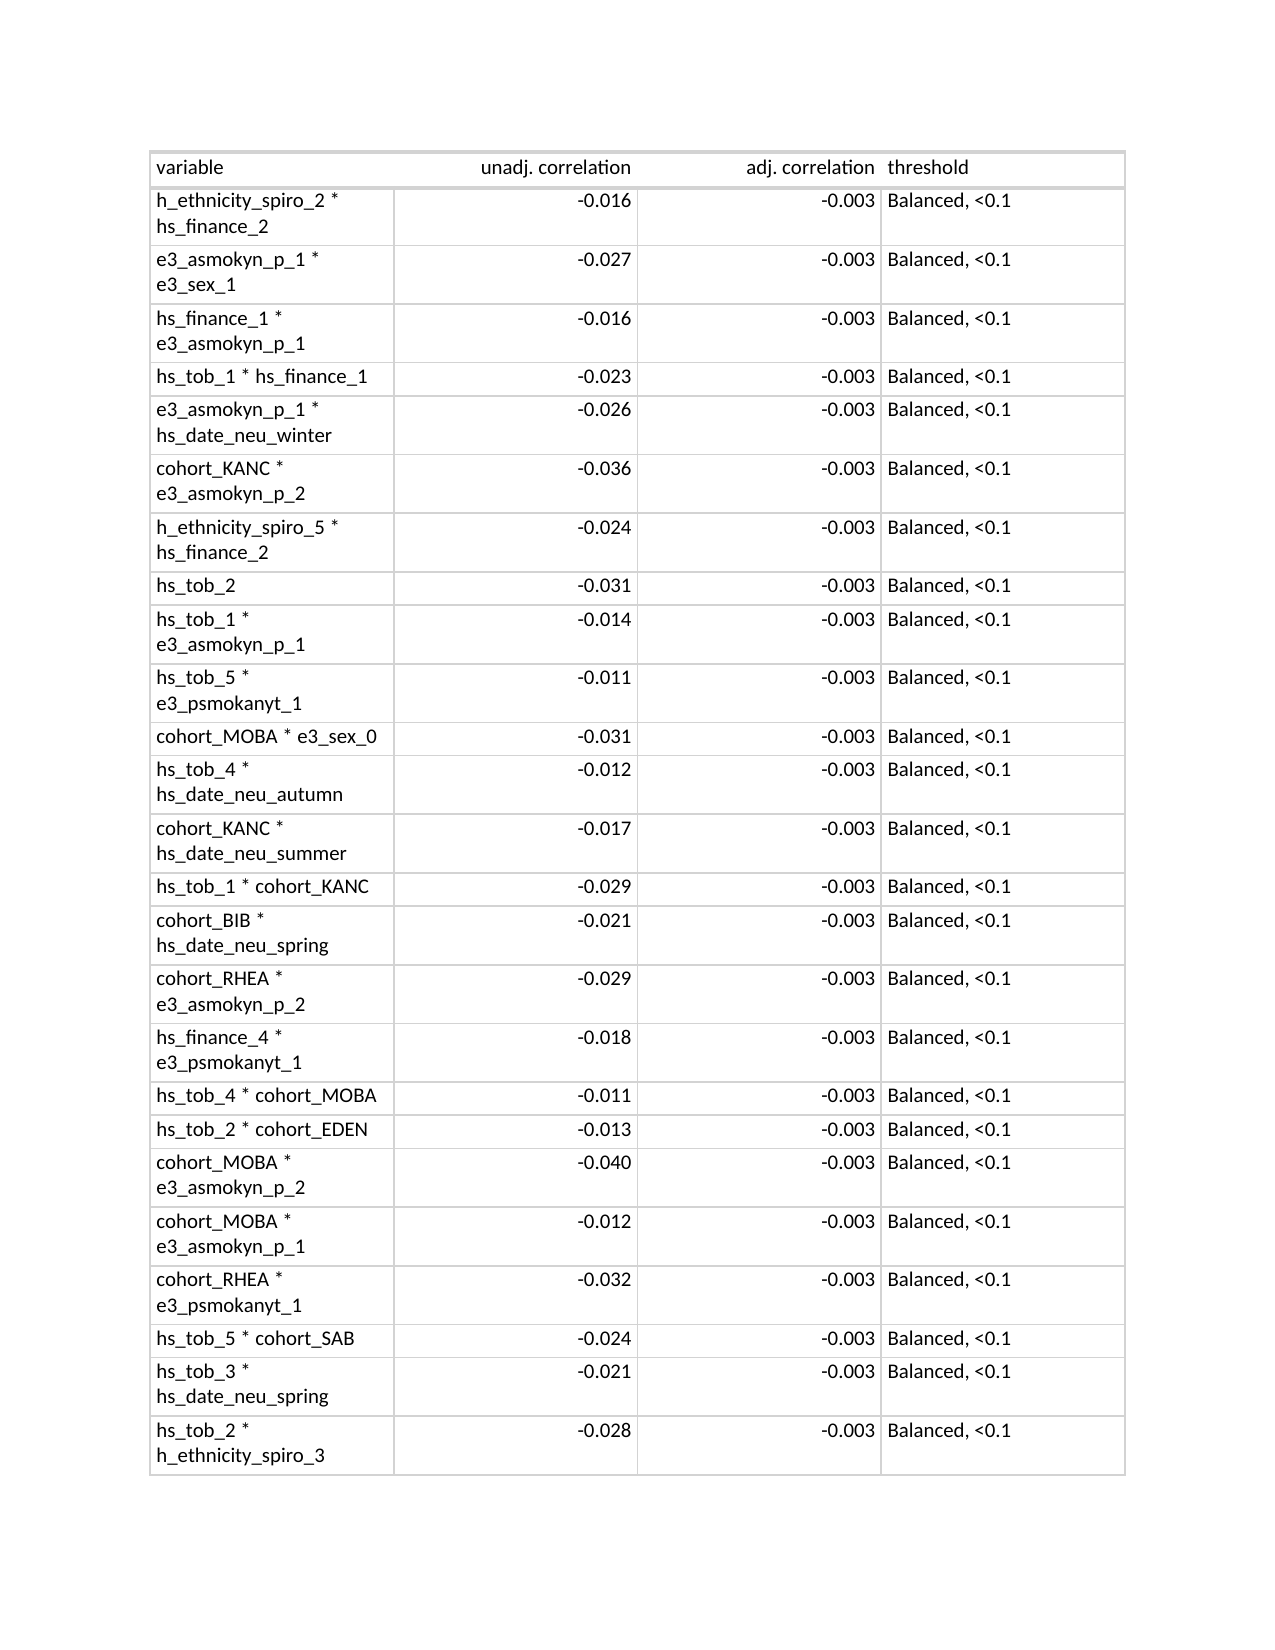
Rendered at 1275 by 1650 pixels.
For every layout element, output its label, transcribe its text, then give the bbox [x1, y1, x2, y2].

table_cell -0.003 [638, 665, 880, 721]
table_cell -0.040 [395, 1149, 637, 1206]
table_cell cohort_RHEA * e3_asmokyn_p_2 [151, 966, 393, 1022]
table_cell -0.021 [395, 1358, 637, 1415]
table_cell Balanced, <0.1 [882, 305, 1124, 362]
table_cell Balanced, <0.1 [882, 815, 1124, 872]
table_cell -0.003 [638, 966, 880, 1022]
table_cell -0.011 [395, 665, 637, 721]
table_cell -0.026 [395, 397, 637, 454]
table_cell Balanced, <0.1 [882, 1417, 1124, 1474]
table_cell cohort_MOBA * e3_sex_0 [151, 723, 393, 755]
table_cell hs_finance_1 * e3_asmokyn_p_1 [151, 305, 393, 362]
table_header threshold [881, 154, 1124, 186]
table_cell -0.003 [638, 573, 880, 604]
table_cell -0.013 [395, 1116, 637, 1148]
table_cell -0.003 [638, 874, 880, 905]
table_cell -0.028 [395, 1417, 637, 1474]
table_cell -0.003 [638, 246, 880, 303]
table_cell hs_tob_3 * hs_date_neu_spring [151, 1358, 393, 1415]
table_cell -0.003 [638, 1024, 880, 1081]
table_cell hs_tob_1 * hs_finance_1 [151, 363, 393, 395]
table_cell -0.012 [395, 756, 637, 813]
table_cell Balanced, <0.1 [882, 907, 1124, 964]
table_cell hs_tob_1 * e3_asmokyn_p_1 [151, 606, 393, 663]
table_cell cohort_KANC * e3_asmokyn_p_2 [151, 455, 393, 512]
table_cell Balanced, <0.1 [882, 514, 1124, 571]
table_cell -0.003 [638, 1083, 880, 1114]
table_cell -0.029 [395, 874, 637, 905]
table_cell Balanced, <0.1 [882, 1358, 1124, 1415]
table_cell Balanced, <0.1 [882, 190, 1124, 244]
table_cell Balanced, <0.1 [882, 573, 1124, 604]
table_cell -0.003 [638, 1417, 880, 1474]
table_cell -0.016 [395, 305, 637, 362]
table_cell -0.036 [395, 455, 637, 512]
table_cell Balanced, <0.1 [882, 966, 1124, 1022]
table_cell hs_tob_5 * e3_psmokanyt_1 [151, 665, 393, 721]
table_cell hs_tob_2 * cohort_EDEN [151, 1116, 393, 1148]
table_cell Balanced, <0.1 [882, 1149, 1124, 1206]
table_cell -0.003 [638, 363, 880, 395]
table_cell cohort_BIB * hs_date_neu_spring [151, 907, 393, 964]
table_cell -0.003 [638, 397, 880, 454]
table_cell Balanced, <0.1 [882, 397, 1124, 454]
table_cell Balanced, <0.1 [882, 1208, 1124, 1265]
table_cell e3_asmokyn_p_1 * e3_sex_1 [151, 246, 393, 303]
table_cell -0.003 [638, 907, 880, 964]
table_cell -0.003 [638, 1149, 880, 1206]
table_cell cohort_KANC * hs_date_neu_summer [151, 815, 393, 872]
table_cell -0.003 [638, 1267, 880, 1323]
table_cell -0.003 [638, 756, 880, 813]
table_cell Balanced, <0.1 [882, 1325, 1124, 1357]
table_cell -0.003 [638, 455, 880, 512]
table_header variable [151, 154, 394, 186]
table_cell h_ethnicity_spiro_2 * hs_finance_2 [151, 190, 393, 244]
table_header adj. correlation [638, 154, 881, 186]
table_cell Balanced, <0.1 [882, 665, 1124, 721]
table_cell Balanced, <0.1 [882, 363, 1124, 395]
table_cell -0.003 [638, 305, 880, 362]
table_cell Balanced, <0.1 [882, 1116, 1124, 1148]
table_cell -0.023 [395, 363, 637, 395]
table_cell cohort_MOBA * e3_asmokyn_p_2 [151, 1149, 393, 1206]
table_cell Balanced, <0.1 [882, 756, 1124, 813]
table_cell hs_tob_2 * h_ethnicity_spiro_3 [151, 1417, 393, 1474]
table_cell -0.003 [638, 606, 880, 663]
table_cell -0.032 [395, 1267, 637, 1323]
table_header unadj. correlation [394, 154, 637, 186]
table_cell -0.017 [395, 815, 637, 872]
table_cell Balanced, <0.1 [882, 1083, 1124, 1114]
table_cell Balanced, <0.1 [882, 606, 1124, 663]
table_cell -0.003 [638, 1116, 880, 1148]
table_cell h_ethnicity_spiro_5 * hs_finance_2 [151, 514, 393, 571]
table_cell -0.031 [395, 573, 637, 604]
table_cell -0.021 [395, 907, 637, 964]
table_cell -0.003 [638, 723, 880, 755]
table_cell hs_tob_4 * hs_date_neu_autumn [151, 756, 393, 813]
table_cell Balanced, <0.1 [882, 723, 1124, 755]
table_cell -0.011 [395, 1083, 637, 1114]
table_cell -0.003 [638, 1358, 880, 1415]
table_cell -0.003 [638, 1208, 880, 1265]
table_cell -0.003 [638, 190, 880, 244]
table_cell hs_tob_5 * cohort_SAB [151, 1325, 393, 1357]
table_cell Balanced, <0.1 [882, 874, 1124, 905]
table_cell Balanced, <0.1 [882, 1267, 1124, 1323]
table_cell -0.003 [638, 514, 880, 571]
table_cell -0.003 [638, 815, 880, 872]
table_cell -0.031 [395, 723, 637, 755]
table_cell Balanced, <0.1 [882, 1024, 1124, 1081]
table_cell hs_tob_1 * cohort_KANC [151, 874, 393, 905]
table_cell -0.029 [395, 966, 637, 1022]
table_cell cohort_MOBA * e3_asmokyn_p_1 [151, 1208, 393, 1265]
table_cell hs_tob_2 [151, 573, 393, 604]
table_cell cohort_RHEA * e3_psmokanyt_1 [151, 1267, 393, 1323]
table_cell -0.024 [395, 1325, 637, 1357]
table_cell Balanced, <0.1 [882, 455, 1124, 512]
table_cell e3_asmokyn_p_1 * hs_date_neu_winter [151, 397, 393, 454]
table_cell -0.016 [395, 190, 637, 244]
table_cell Balanced, <0.1 [882, 246, 1124, 303]
table_cell -0.027 [395, 246, 637, 303]
table_cell hs_tob_4 * cohort_MOBA [151, 1083, 393, 1114]
table_cell -0.014 [395, 606, 637, 663]
table_cell -0.012 [395, 1208, 637, 1265]
table_cell -0.018 [395, 1024, 637, 1081]
table_cell -0.003 [638, 1325, 880, 1357]
table_cell hs_finance_4 * e3_psmokanyt_1 [151, 1024, 393, 1081]
table_cell -0.024 [395, 514, 637, 571]
